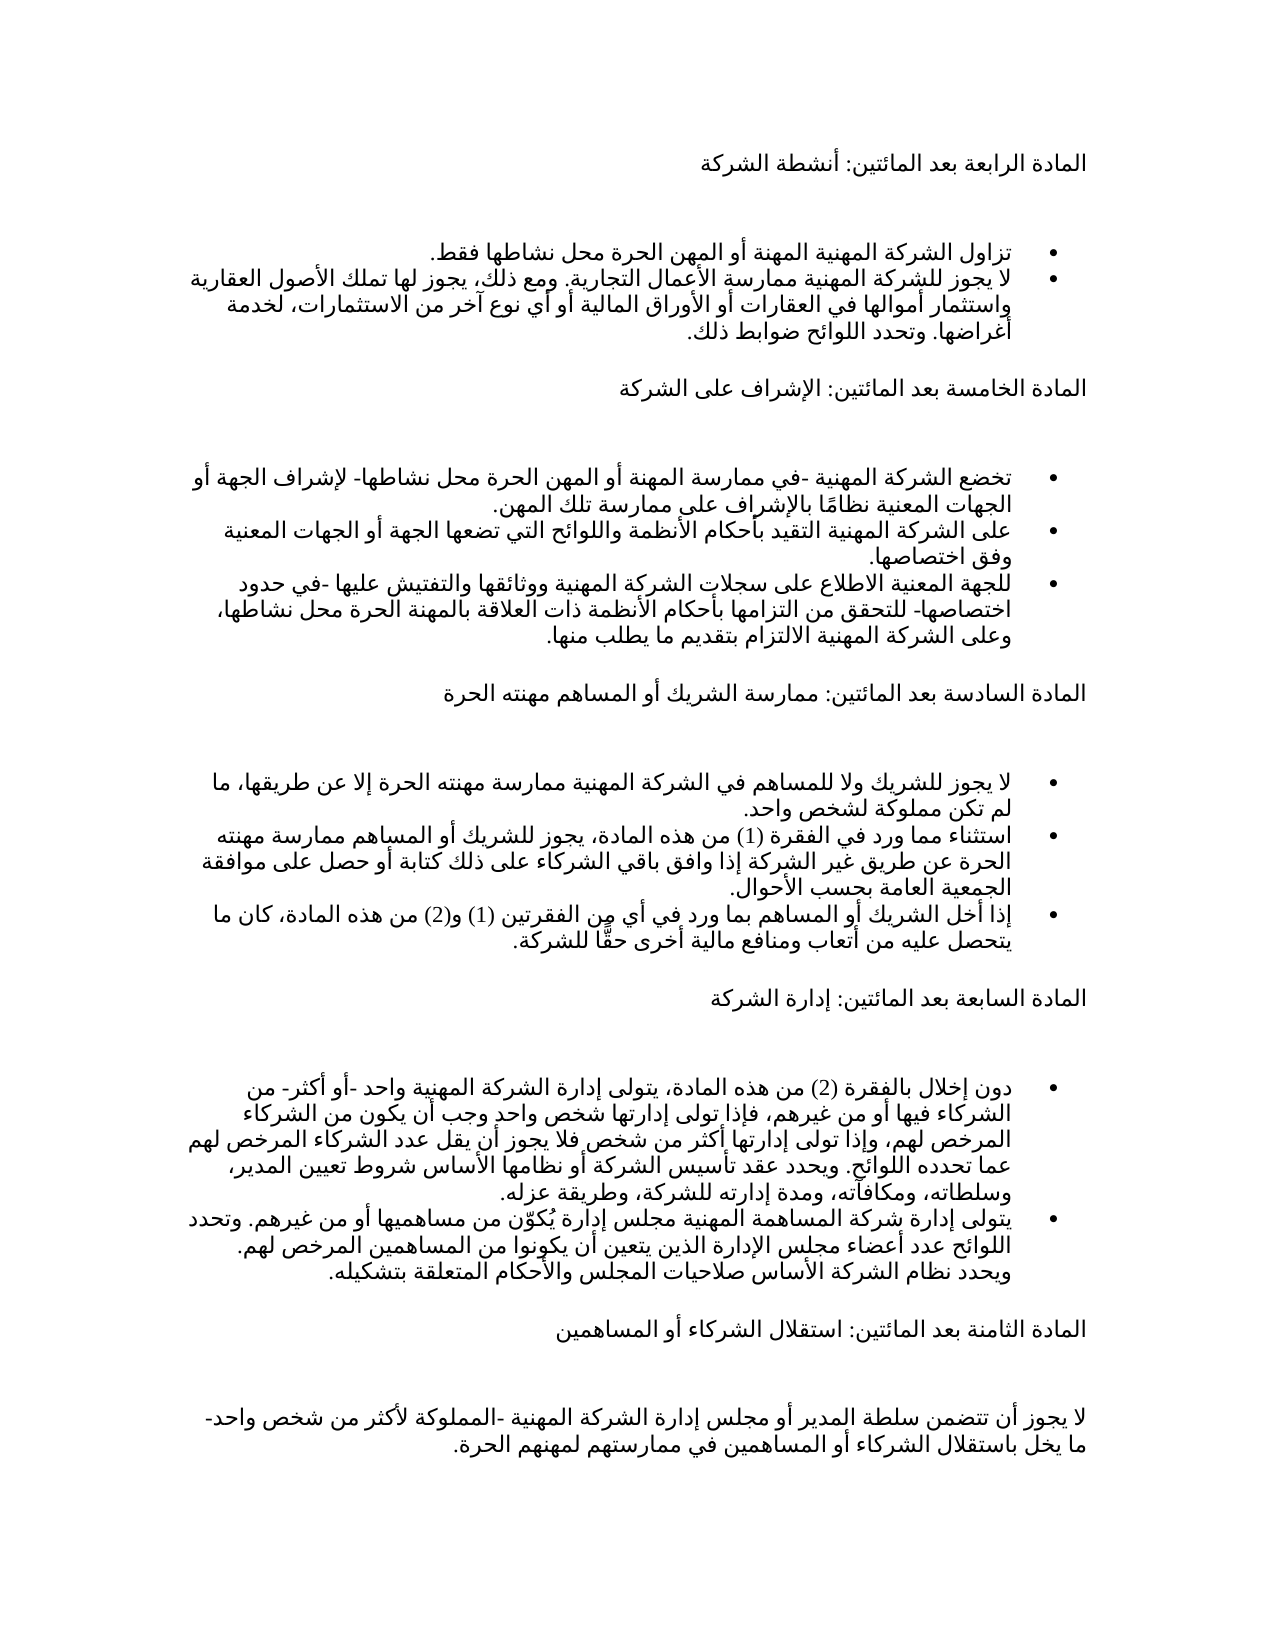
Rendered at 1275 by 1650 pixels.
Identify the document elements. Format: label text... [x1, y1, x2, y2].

text المادة الرابعة بعد المائتين: أنشطة الشركة [187, 150, 1087, 176]
list لا يجوز للشريك ولا للمساهم في الشركة المهنية ممارسة مهنته الحرة إلا عن طريقها، ما لم تكن مملوكة لشخص واحد. [187, 769, 1050, 822]
text المادة السابعة بعد المائتين: إدارة الشركة [187, 985, 1087, 1011]
list تزاول الشركة المهنية المهنة أو المهن الحرة محل نشاطها فقط. [187, 239, 1050, 265]
text المادة السادسة بعد المائتين: ممارسة الشريك أو المساهم مهنته الحرة [187, 680, 1087, 706]
list لا يجوز للشركة المهنية ممارسة الأعمال التجارية. ومع ذلك، يجوز لها تملك الأصول العقارية واستثمار أموالها في العقارات أو الأوراق المالية أو أي نوع آخر من الاستثمارات، لخدمة أغراضها. وتحدد اللوائح ضوابط ذلك. [187, 265, 1050, 344]
list استثناء مما ورد في الفقرة (1) من هذه المادة، يجوز للشريك أو المساهم ممارسة مهنته الحرة عن طريق غير الشركة إذا وافق باقي الشركاء على ذلك كتابة أو حصل على موافقة الجمعية العامة بحسب الأحوال. [187, 822, 1050, 901]
list على الشركة المهنية التقيد بأحكام الأنظمة واللوائح التي تضعها الجهة أو الجهات المعنية وفق اختصاصها. [187, 517, 1050, 570]
list يتولى إدارة شركة المساهمة المهنية مجلس إدارة يُكوّن من مساهميها أو من غيرهم. وتحدد اللوائح عدد أعضاء مجلس الإدارة الذين يتعين أن يكونوا من المساهمين المرخص لهم. ويحدد نظام الشركة الأساس صلاحيات المجلس والأحكام المتعلقة بتشكيله. [187, 1205, 1050, 1284]
text المادة الثامنة بعد المائتين: استقلال الشركاء أو المساهمين [187, 1316, 1087, 1342]
list تخضع الشركة المهنية -في ممارسة المهنة أو المهن الحرة محل نشاطها- لإشراف الجهة أو الجهات المعنية نظامًا بالإشراف على ممارسة تلك المهن. [187, 464, 1050, 517]
text المادة الخامسة بعد المائتين: الإشراف على الشركة [187, 376, 1087, 402]
text لا يجوز أن تتضمن سلطة المدير أو مجلس إدارة الشركة المهنية -المملوكة لأكثر من شخص واحد- ما يخل باستقلال الشركاء أو المساهمين في ممارستهم لمهنهم الحرة. [187, 1404, 1087, 1457]
list للجهة المعنية الاطلاع على سجلات الشركة المهنية ووثائقها والتفتيش عليها -في حدود اختصاصها- للتحقق من التزامها بأحكام الأنظمة ذات العلاقة بالمهنة الحرة محل نشاطها، وعلى الشركة المهنية الالتزام بتقديم ما يطلب منها. [187, 570, 1050, 649]
list إذا أخل الشريك أو المساهم بما ورد في أي من الفقرتين (1) و(2) من هذه المادة، كان ما يتحصل عليه من أتعاب ومنافع مالية أخرى حقًّا للشركة. [187, 901, 1050, 953]
list دون إخلال بالفقرة (2) من هذه المادة، يتولى إدارة الشركة المهنية واحد -أو أكثر- من الشركاء فيها أو من غيرهم، فإذا تولى إدارتها شخص واحد وجب أن يكون من الشركاء المرخص لهم، وإذا تولى إدارتها أكثر من شخص فلا يجوز أن يقل عدد الشركاء المرخص لهم عما تحدده اللوائح. ويحدد عقد تأسيس الشركة أو نظامها الأساس شروط تعيين المدير، وسلطاته، ومكافآته، ومدة إدارته للشركة، وطريقة عزله. [187, 1073, 1050, 1205]
